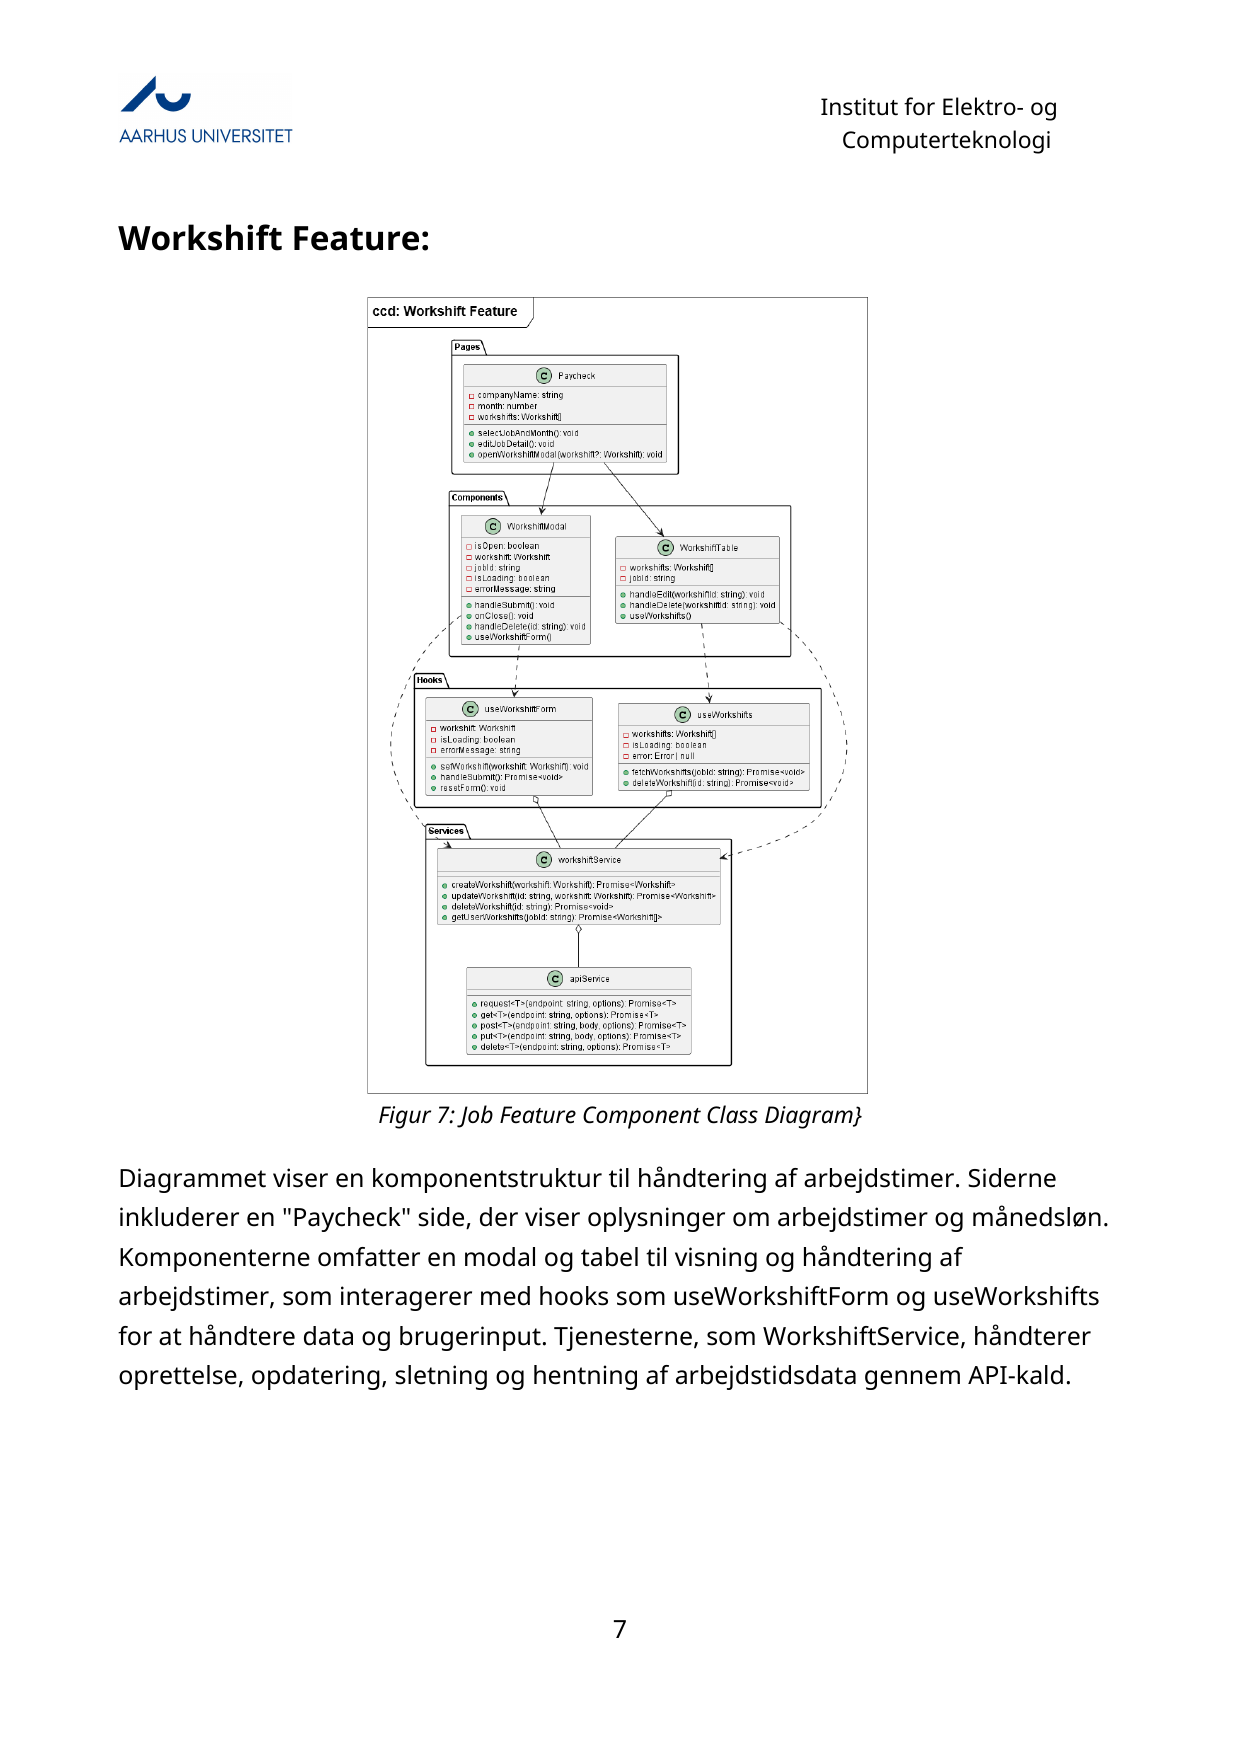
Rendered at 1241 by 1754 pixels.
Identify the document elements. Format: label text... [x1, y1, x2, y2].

text Diagrammet viser en komponentstruktur til håndtering af arbejdstimer. Siderne inkluderer en "Paycheck" side, der viser oplysninger om arbejdstimer og månedsløn. Komponenterne omfatter en modal og tabel til visning og håndtering af arbejdstimer, som interagerer med hooks som useWorkshiftForm og useWorkshifts for at håndtere data og brugerinput. Tjenesterne, som WorkshiftService, håndterer oprettelse, opdatering, sletning og hentning af arbejdstidsdata gennem API-kald. [118, 1160, 1122, 1392]
text Figur 7: Job Feature Component Class Diagram} [118, 293, 1122, 1130]
text Workshift Feature: [118, 215, 1122, 261]
picture [118, 73, 293, 144]
